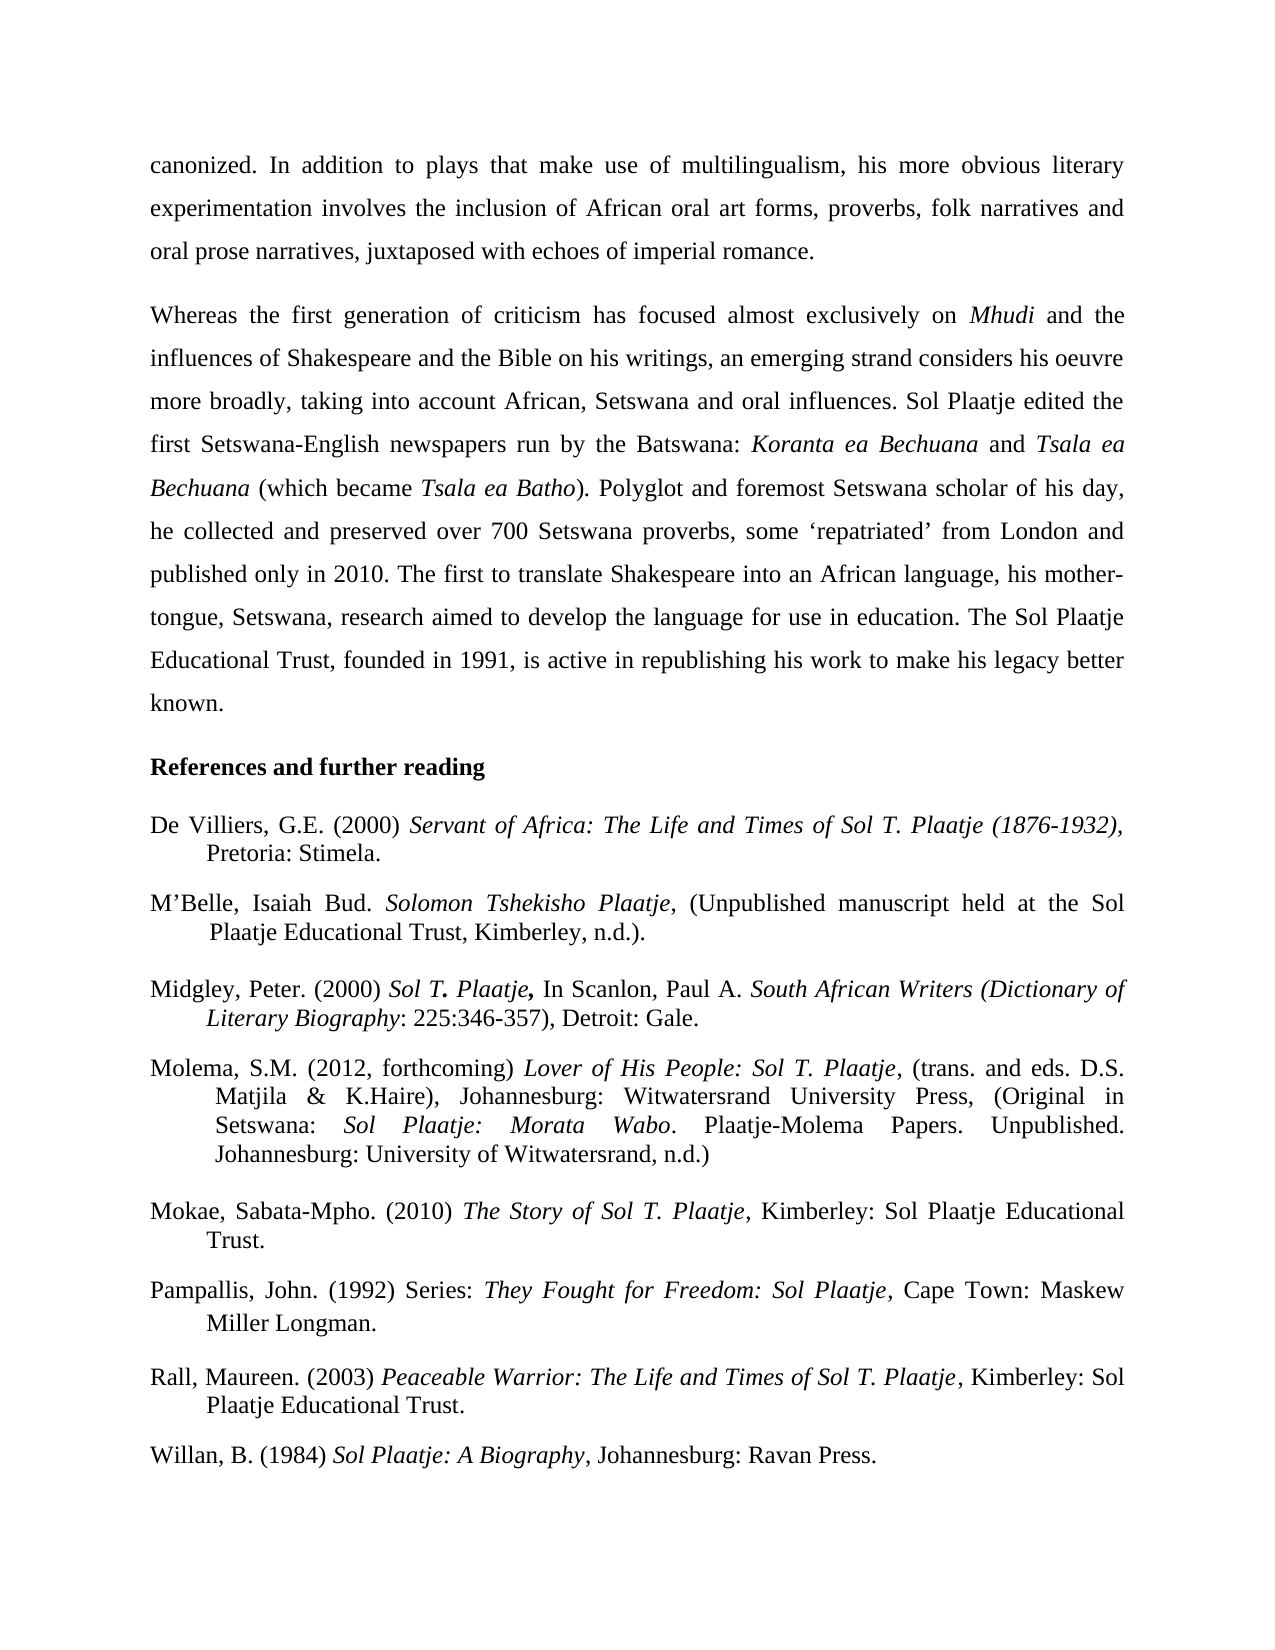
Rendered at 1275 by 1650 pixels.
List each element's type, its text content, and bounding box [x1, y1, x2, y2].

text Molema, S.M. (2012, forthcoming) Lover of His People: Sol T. Plaatje, (trans. and eds. D.S. Matjila & K.Haire), Johannesburg: Witwatersrand University Press, (Original in Setswana: Sol Plaatje: Morata Wabo. Plaatje-Molema Papers. Unpublished. Johannesburg: University of Witwatersrand, n.d.) [150, 1053, 1125, 1168]
text De Villiers, G.E. (2000) Servant of Africa: The Life and Times of Sol T. Plaatje (1876-1932), Pretoria: Stimela. [150, 810, 1125, 867]
text Mokae, Sabata-Mpho. (2010) The Story of Sol T. Plaatje, Kimberley: Sol Plaatje Educational Trust. [150, 1196, 1125, 1254]
text Whereas the first generation of criticism has focused almost exclusively on Mhudi and the influences of Shakespeare and the Bible on his writings, an emerging strand considers his oeuvre more broadly, taking into account African, Setswana and oral influences. Sol Plaatje edited the first Setswana-English newspapers run by the Batswana: Koranta ea Bechuana and Tsala ea Bechuana (which became Tsala ea Batho). Polyglot and foremost Setswana scholar of his day, he collected and preserved over 700 Setswana proverbs, some ‘repatriated’ from London and published only in 2010. The first to translate Shakespeare into an African language, his mother-tongue, Setswana, research aimed to develop the language for use in education. The Sol Plaatje Educational Trust, founded in 1991, is active in republishing his work to make his legacy better known. [150, 300, 1125, 717]
text Rall, Maureen. (2003) Peaceable Warrior: The Life and Times of Sol T. Plaatje, Kimberley: Sol Plaatje Educational Trust. [150, 1362, 1125, 1419]
text Pampallis, John. (1992) Series: They Fought for Freedom: Sol Plaatje, Cape Town: Maskew Miller Longman. [150, 1275, 1125, 1337]
text Midgley, Peter. (2000) Sol T. Plaatje, In Scanlon, Paul A. South African Writers (Dictionary of Literary Biography: 225:346-357), Detroit: Gale. [150, 974, 1125, 1032]
text References and further reading [150, 752, 1125, 781]
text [150, 150, 1125, 265]
text M’Belle, Isaiah Bud. Solomon Tshekisho Plaatje, (Unpublished manuscript held at the Sol Plaatje Educational Trust, Kimberley, n.d.). [150, 888, 1125, 946]
text Willan, B. (1984) Sol Plaatje: A Biography, Johannesburg: Ravan Press. [150, 1440, 1125, 1469]
